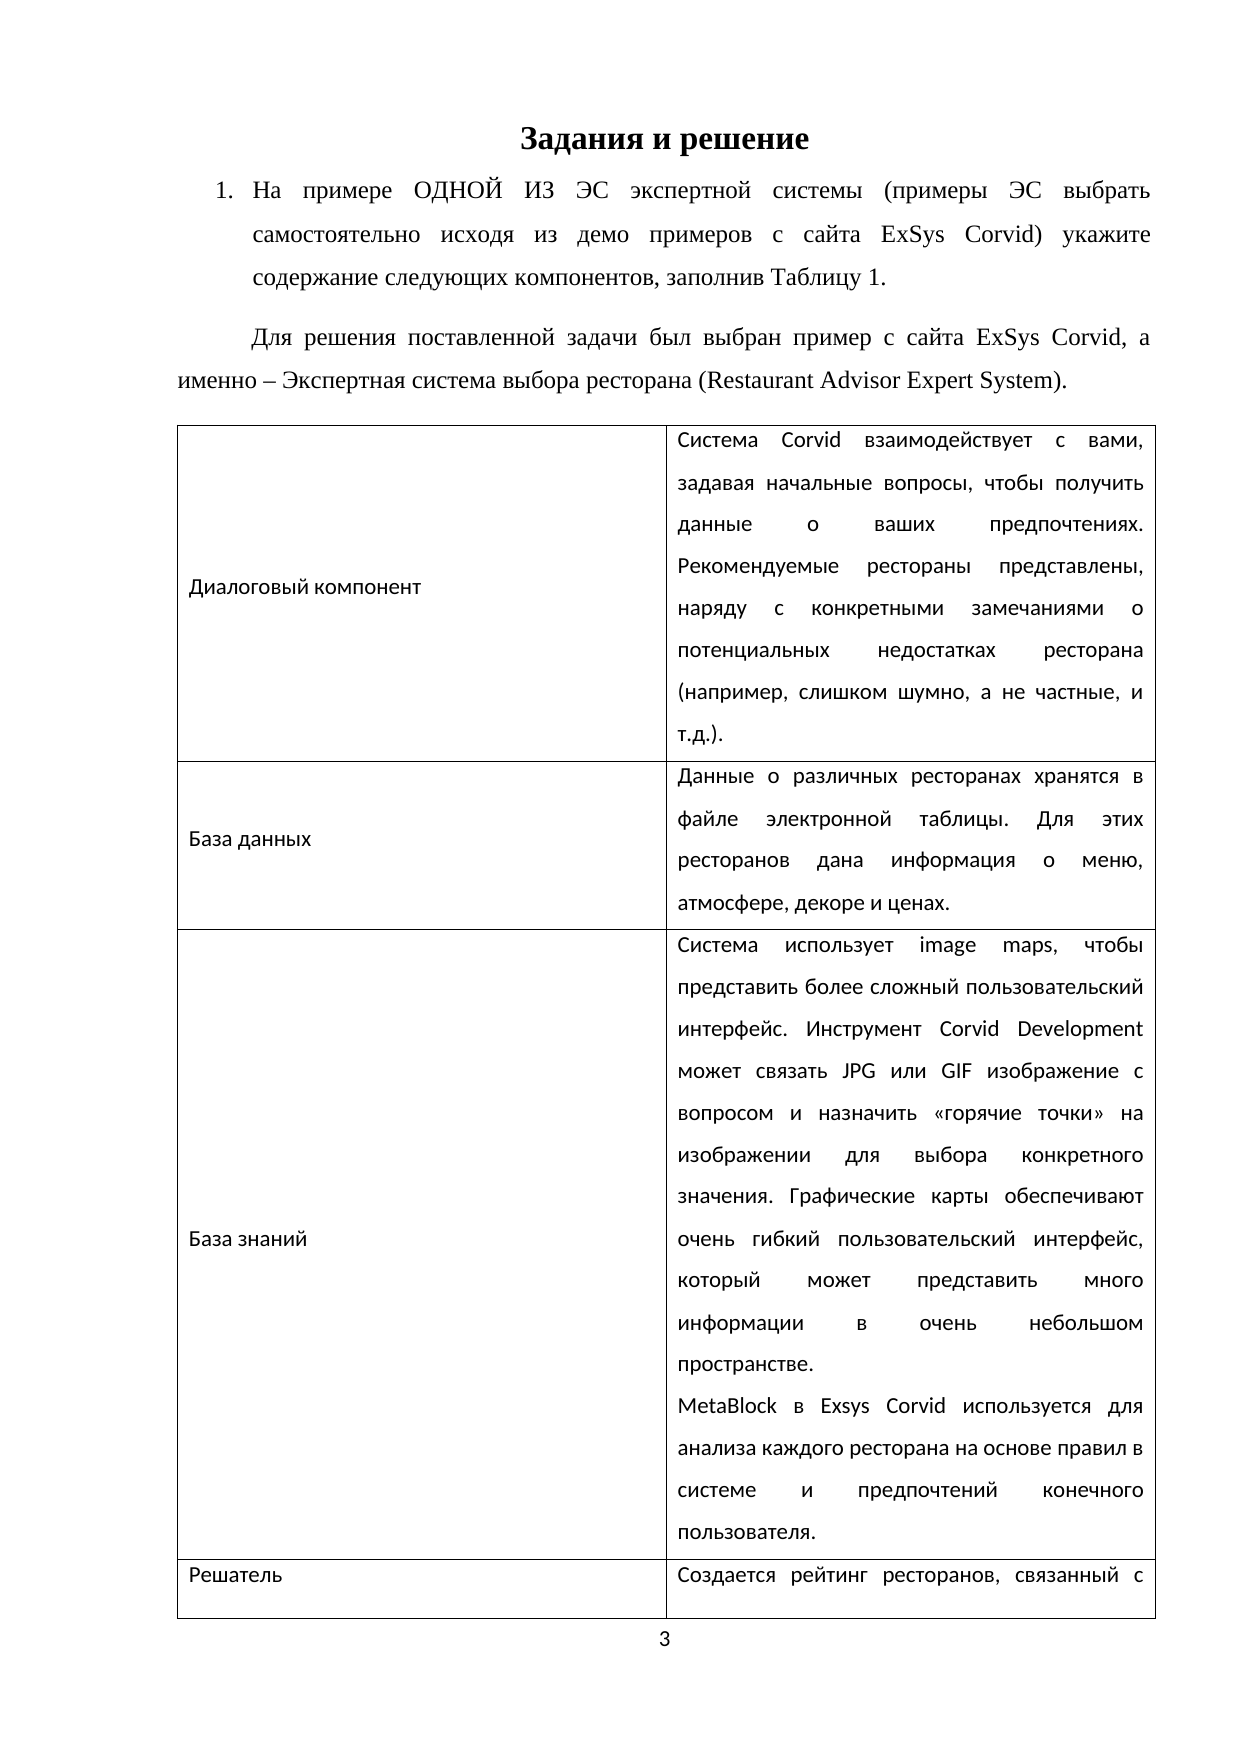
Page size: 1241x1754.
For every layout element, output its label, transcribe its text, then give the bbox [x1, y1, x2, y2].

table_header Диалоговый компонент [178, 426, 666, 761]
text Для решения поставленной задачи был выбран пример с сайта ExSys Corvid, а именно – Экспертная система выбора ресторана (Restaurant Advisor Expert System). [177, 322, 1152, 393]
table_cell Система использует image maps, чтобы представить более сложный пользовательский интерфейс. Инструмент Corvid Development может связать JPG или GIF изображение с вопросом и назначить «горячие точки» на изображении для выбора конкретного значения. Графические карты обеспечивают очень гибкий пользовательский интерфейс, который может представить много информации в очень небольшом пространстве. MetaBlock в Exsys Corvid используется для анализа каждого ресторана на основе правил в системе и предпочтений конечного пользователя. [667, 930, 1155, 1559]
table_cell Решатель [178, 1560, 666, 1618]
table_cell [667, 1560, 1155, 1618]
table_header Система Corvid взаимодействует с вами, задавая начальные вопросы, чтобы получить данные о ваших предпочтениях. Рекомендуемые рестораны представлены, наряду с конкретными замечаниями о потенциальных недостатках ресторана (например, слишком шумно, а не частные, и т.д.). [667, 426, 1155, 761]
table_cell База знаний [178, 930, 666, 1559]
list На примере ОДНОЙ ИЗ ЭС экспертной системы (примеры ЭС выбрать самостоятельно исходя из демо примеров с сайта ExSys Corvid) укажите содержание следующих компонентов, заполнив Таблицу 1. [215, 176, 1152, 291]
table_cell База данных [178, 762, 666, 929]
table_cell Данные о различных ресторанах хранятся в файле электронной таблицы. Для этих ресторанов дана информация о меню, атмосфере, декоре и ценах. [667, 762, 1155, 929]
subtitle Задания и решение [177, 118, 1152, 156]
